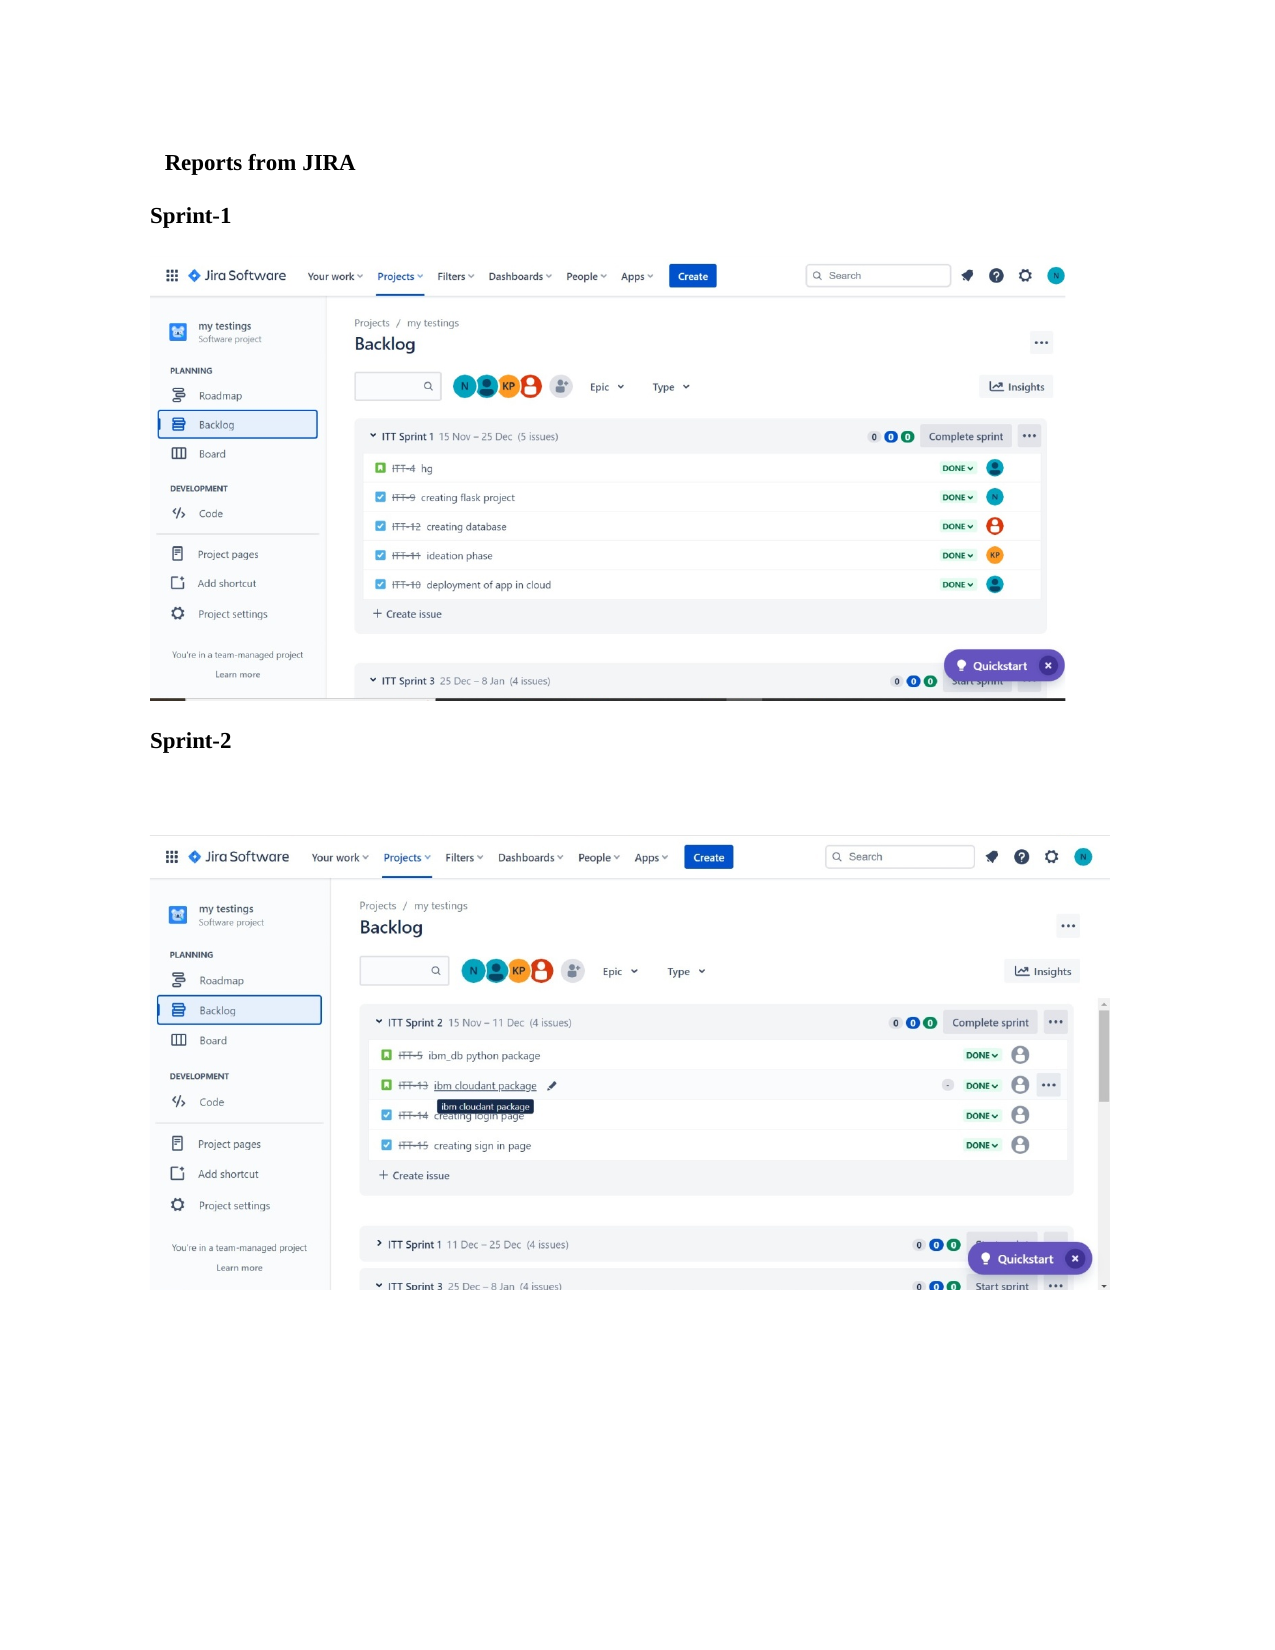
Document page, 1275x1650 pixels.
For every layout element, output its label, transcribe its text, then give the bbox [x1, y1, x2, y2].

text Sprint-2 [150, 727, 1258, 754]
list Reports from JIRA Sprint-1 [150, 149, 375, 228]
picture [150, 255, 1066, 701]
picture [149, 833, 1110, 1290]
